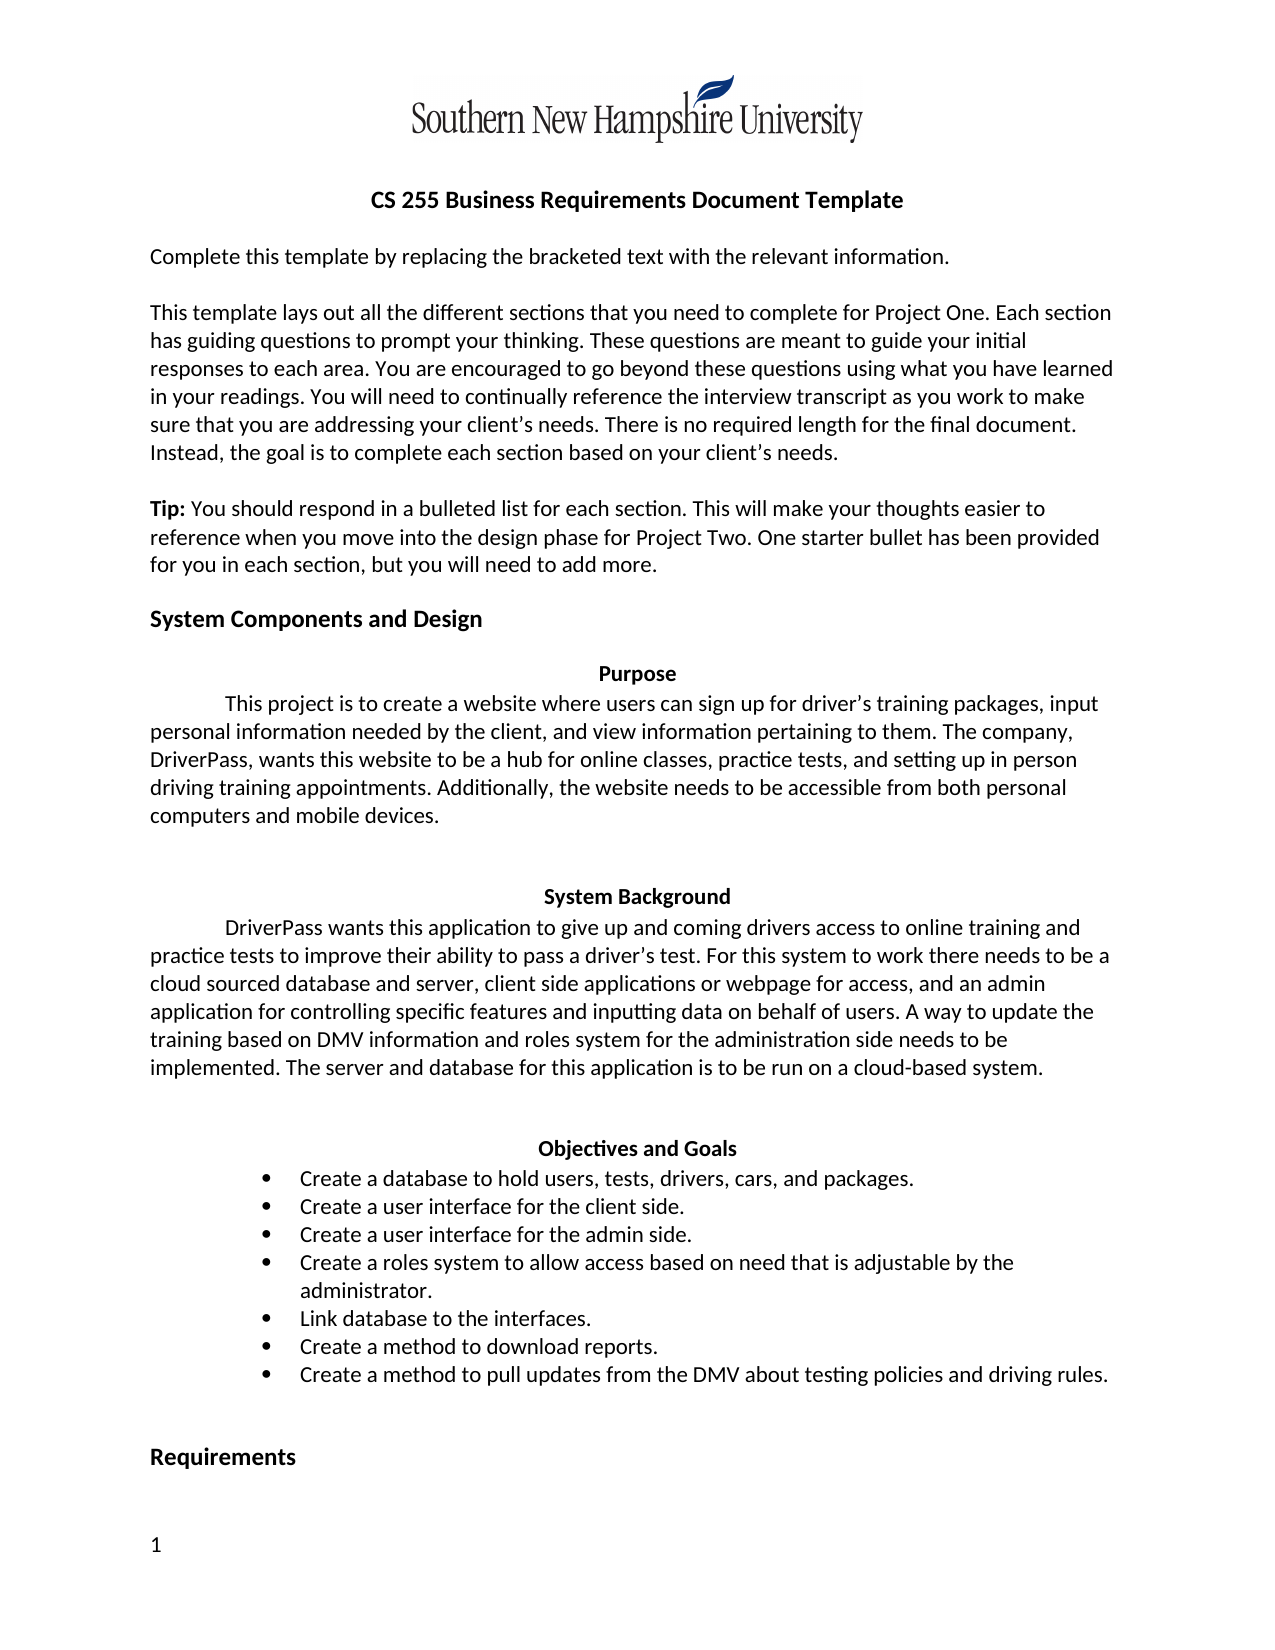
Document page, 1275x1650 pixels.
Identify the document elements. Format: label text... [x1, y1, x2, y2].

list Create a roles system to allow access based on need that is adjustable by the administrator. [262, 1248, 1125, 1304]
list Link database to the interfaces. [262, 1304, 1125, 1332]
list Create a database to hold users, tests, drivers, cars, and packages. [262, 1164, 1125, 1192]
text This template lays out all the different sections that you need to complete for Project One. Each section has guiding questions to prompt your thinking. These questions are meant to guide your initial responses to each area. You are encouraged to go beyond these questions using what you have learned in your readings. You will need to continually reference the interview transcript as you work to make sure that you are addressing your client’s needs. There is no required length for the final document. Instead, the goal is to complete each section based on your client’s needs. [150, 298, 1125, 467]
text DriverPass wants this application to give up and coming drivers access to online training and practice tests to improve their ability to pass a driver’s test. For this system to work there needs to be a cloud sourced database and server, client side applications or webpage for access, and an admin application for controlling specific features and inputting data on behalf of users. A way to update the training based on DMV information and roles system for the administration side needs to be implemented. The server and database for this application is to be run on a cloud-based system. [150, 913, 1125, 1081]
list Create a method to download reports. [262, 1332, 1125, 1360]
text Complete this template by replacing the bracketed text with the relevant information. [150, 242, 1125, 270]
subtitle System Background [150, 882, 1125, 911]
picture [412, 75, 863, 143]
subtitle CS 255 Business Requirements Document Template [150, 184, 1125, 214]
subtitle Purpose [150, 659, 1125, 687]
subtitle Requirements [150, 1441, 1125, 1472]
list Create a method to pull updates from the DMV about testing policies and driving rules. [262, 1360, 1125, 1388]
subtitle Objectives and Goals [150, 1134, 1125, 1162]
text This project is to create a website where users can sign up for driver’s training packages, input personal information needed by the client, and view information pertaining to them. The company, DriverPass, wants this website to be a hub for online classes, practice tests, and setting up in person driving training appointments. Additionally, the website needs to be accessible from both personal computers and mobile devices. [150, 689, 1125, 829]
text Tip: You should respond in a bulleted list for each section. This will make your thoughts easier to reference when you move into the design phase for Project Two. One starter bullet has been provided for you in each section, but you will need to add more. [150, 494, 1125, 579]
list Create a user interface for the client side. [262, 1192, 1125, 1220]
subtitle System Components and Design [150, 604, 1125, 634]
list Create a user interface for the admin side. [262, 1220, 1125, 1248]
